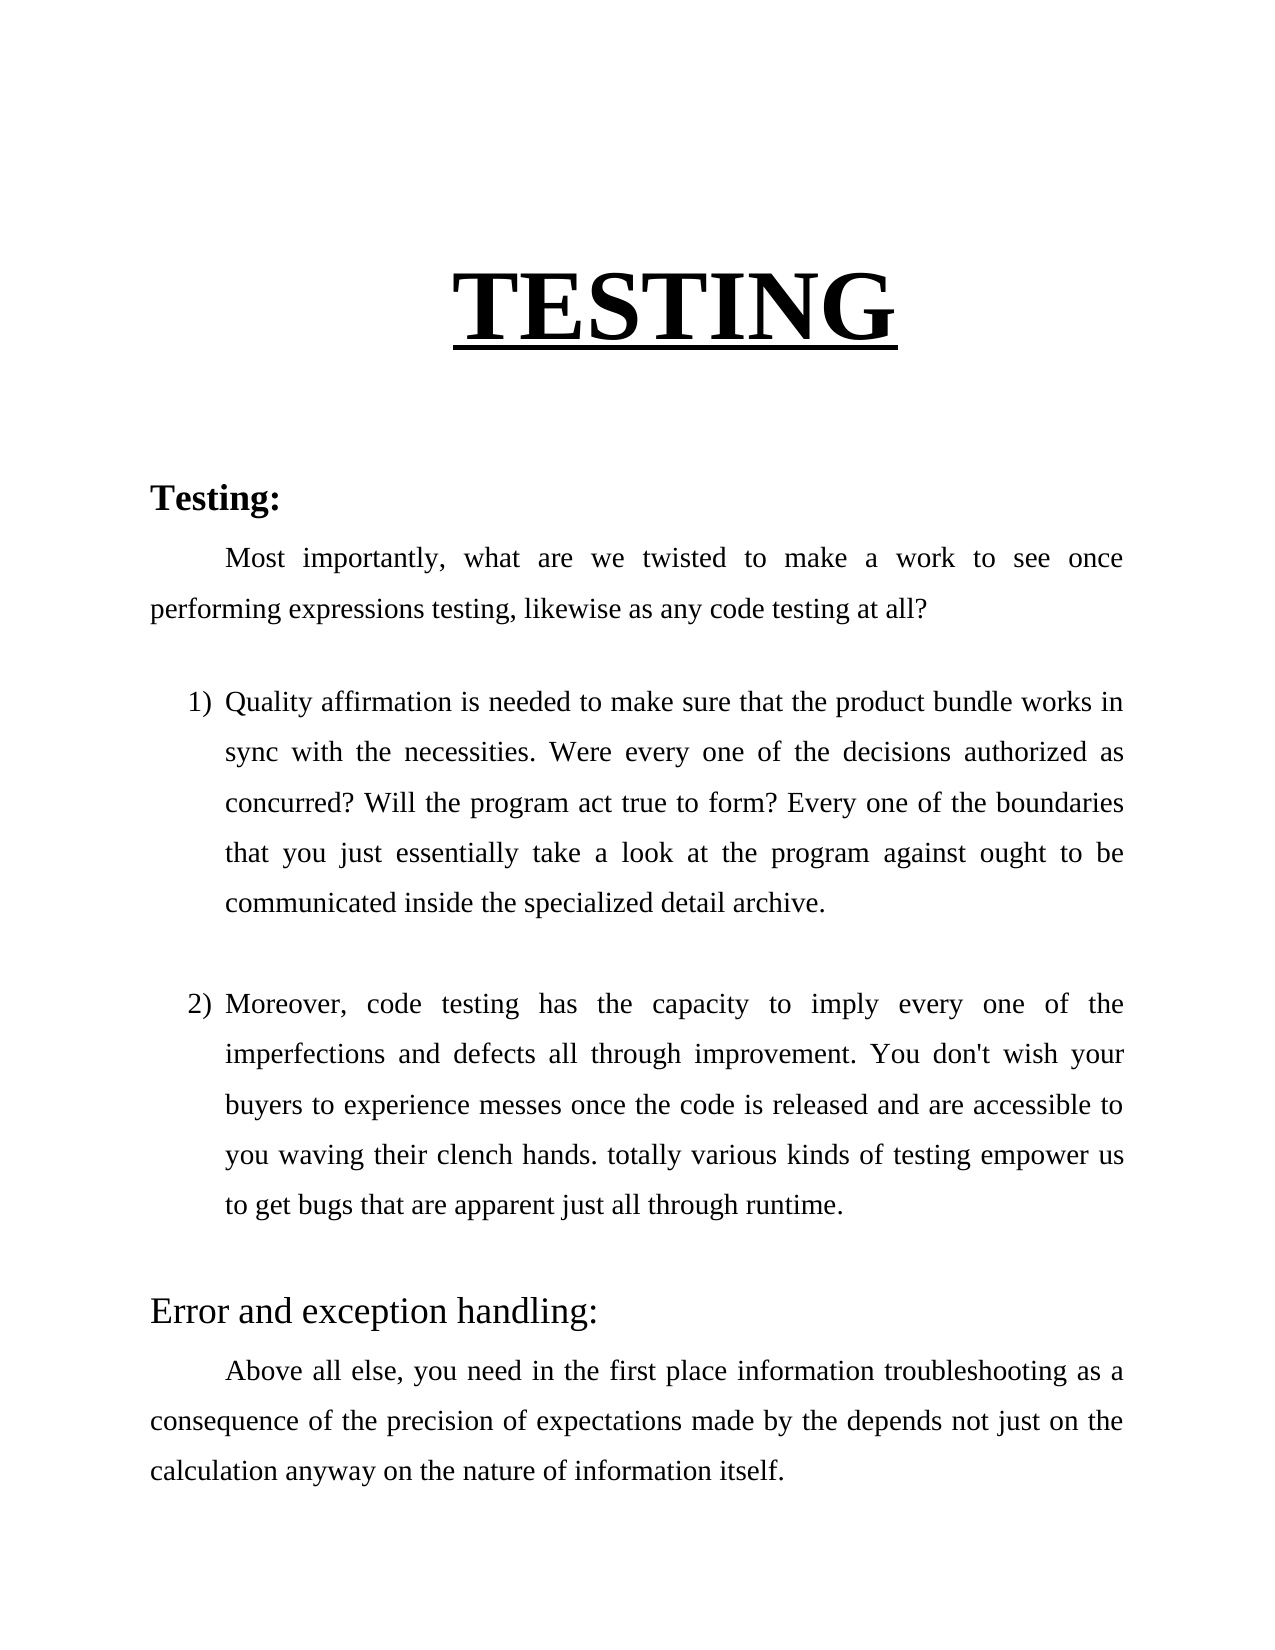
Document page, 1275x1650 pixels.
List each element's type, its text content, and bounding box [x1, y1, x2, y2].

list Moreover, code testing has the capacity to imply every one of the imperfections and defects all through improvement. You don't wish your buyers to experience messes once the code is released and are accessible to you waving their clench hands. totally various kinds of testing empower us to get bugs that are apparent just all through runtime. [187, 986, 1125, 1221]
text Most importantly, what are we twisted to make a work to see once performing expressions testing, likewise as any code testing at all? [150, 541, 1125, 624]
list Quality affirmation is needed to make sure that the product bundle works in sync with the necessities. Were every one of the decisions authorized as concurred? Will the program act true to form? Every one of the boundaries that you just essentially take a look at the program against ought to be communicated inside the specialized detail archive. [187, 684, 1125, 919]
text Testing: [150, 476, 1125, 519]
text Above all else, you need in the first place information troubleshooting as a consequence of the precision of expectations made by the depends not just on the calculation anyway on the nature of information itself. [150, 1353, 1125, 1487]
text TESTING [225, 246, 1125, 361]
text Error and exception handling: [150, 1288, 1125, 1331]
